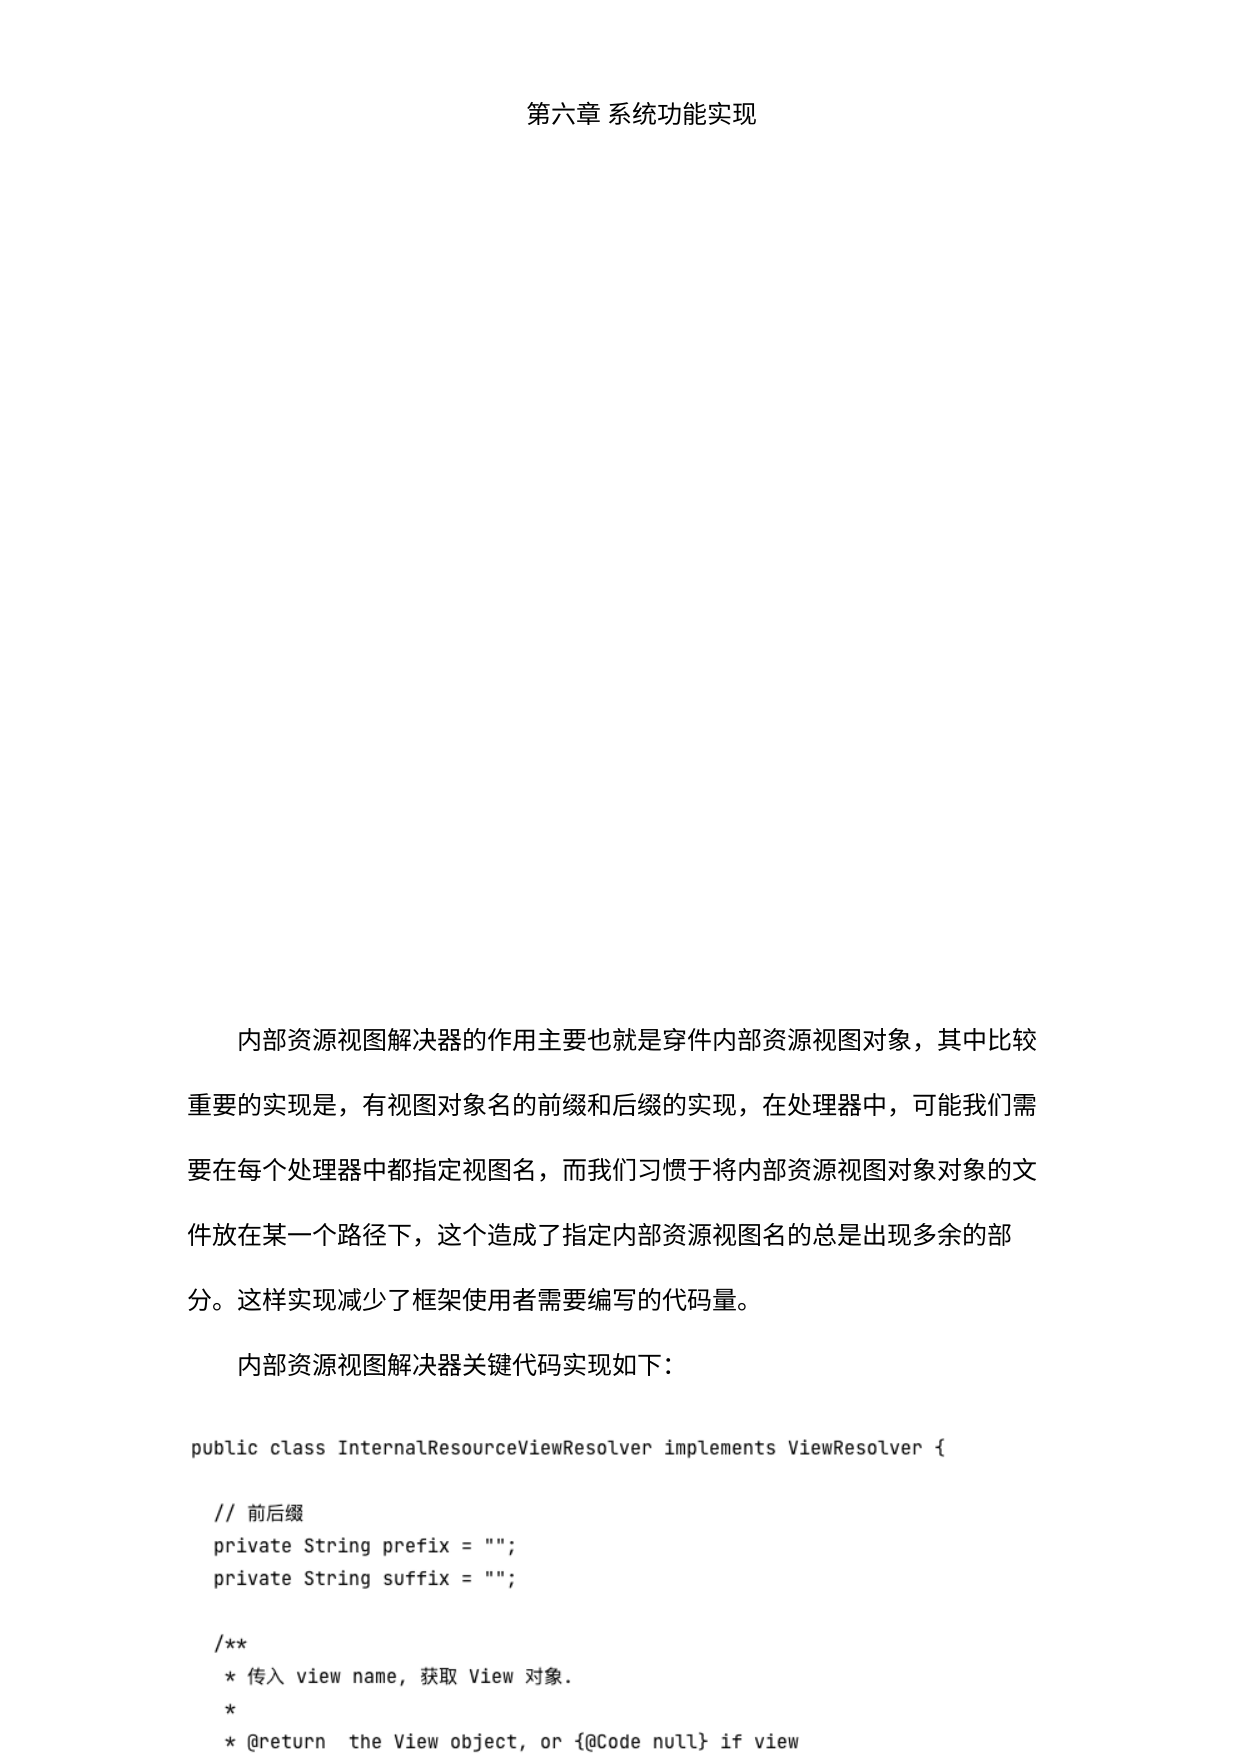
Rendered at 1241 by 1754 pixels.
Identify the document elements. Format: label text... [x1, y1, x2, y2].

picture [186, 1432, 958, 1754]
text 内部资源视图解决器的作用主要也就是穿件内部资源视图对象，其中比较重要的实现是，有视图对象名的前缀和后缀的实现，在处理器中，可能我们需要在每个处理器中都指定视图名，而我们习惯于将内部资源视图对象对象的文件放在某一个路径下，这个造成了指定内部资源视图名的总是出现多余的部分。这样实现减少了框架使用者需要编写的代码量。 [187, 1007, 1053, 1332]
text 内部资源视图解决器关键代码实现如下： [187, 1332, 1053, 1397]
